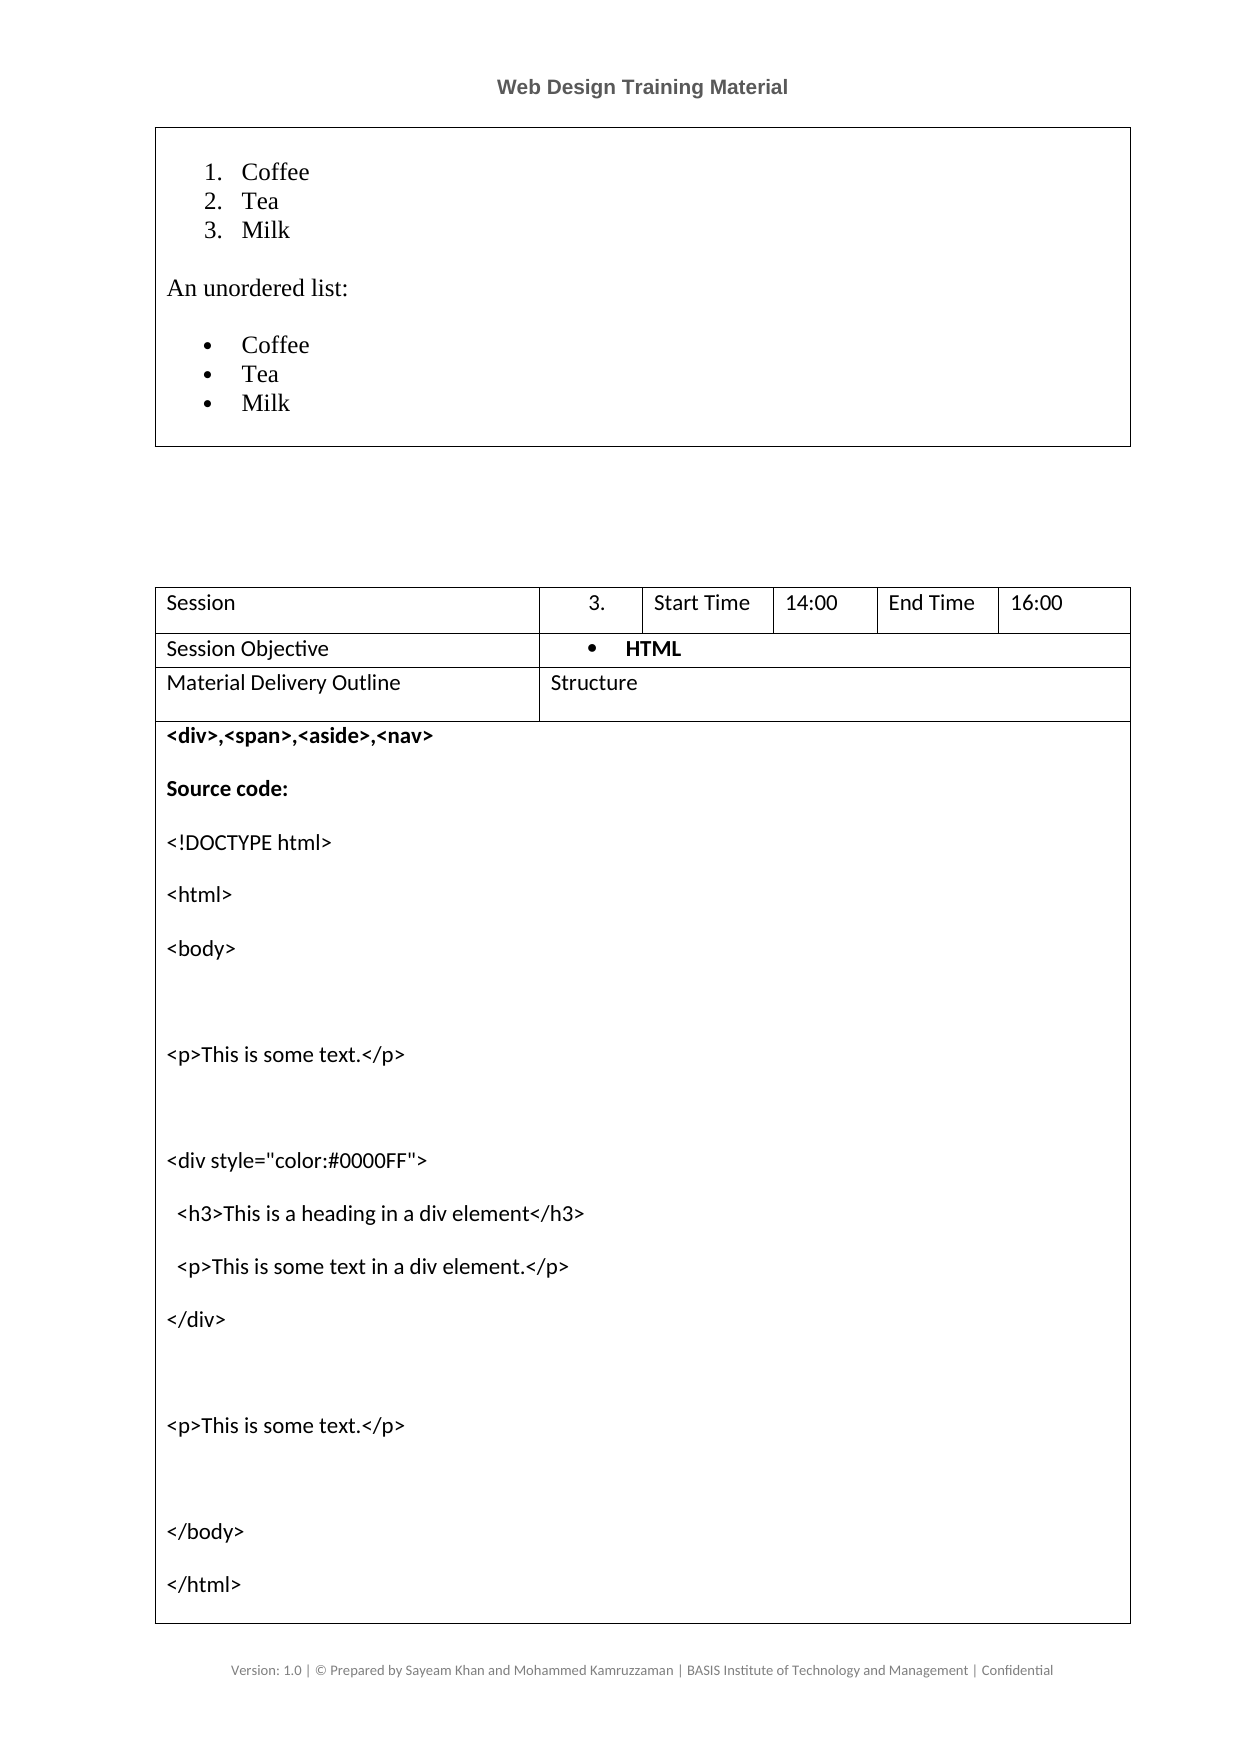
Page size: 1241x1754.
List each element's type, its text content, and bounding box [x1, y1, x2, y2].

table_cell Structure [540, 668, 1130, 721]
table_header Start Time [643, 588, 773, 633]
table_header 16:00 [999, 588, 1130, 633]
table_header [540, 588, 642, 633]
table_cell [156, 722, 1130, 1623]
table_header End Time [878, 588, 998, 633]
table_header Session [156, 588, 539, 633]
table_header 14:00 [774, 588, 877, 633]
table_cell Material Delivery Outline [156, 668, 539, 721]
table_cell Session Objective [156, 634, 539, 667]
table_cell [156, 128, 1130, 446]
table_cell HTML [540, 634, 1130, 667]
